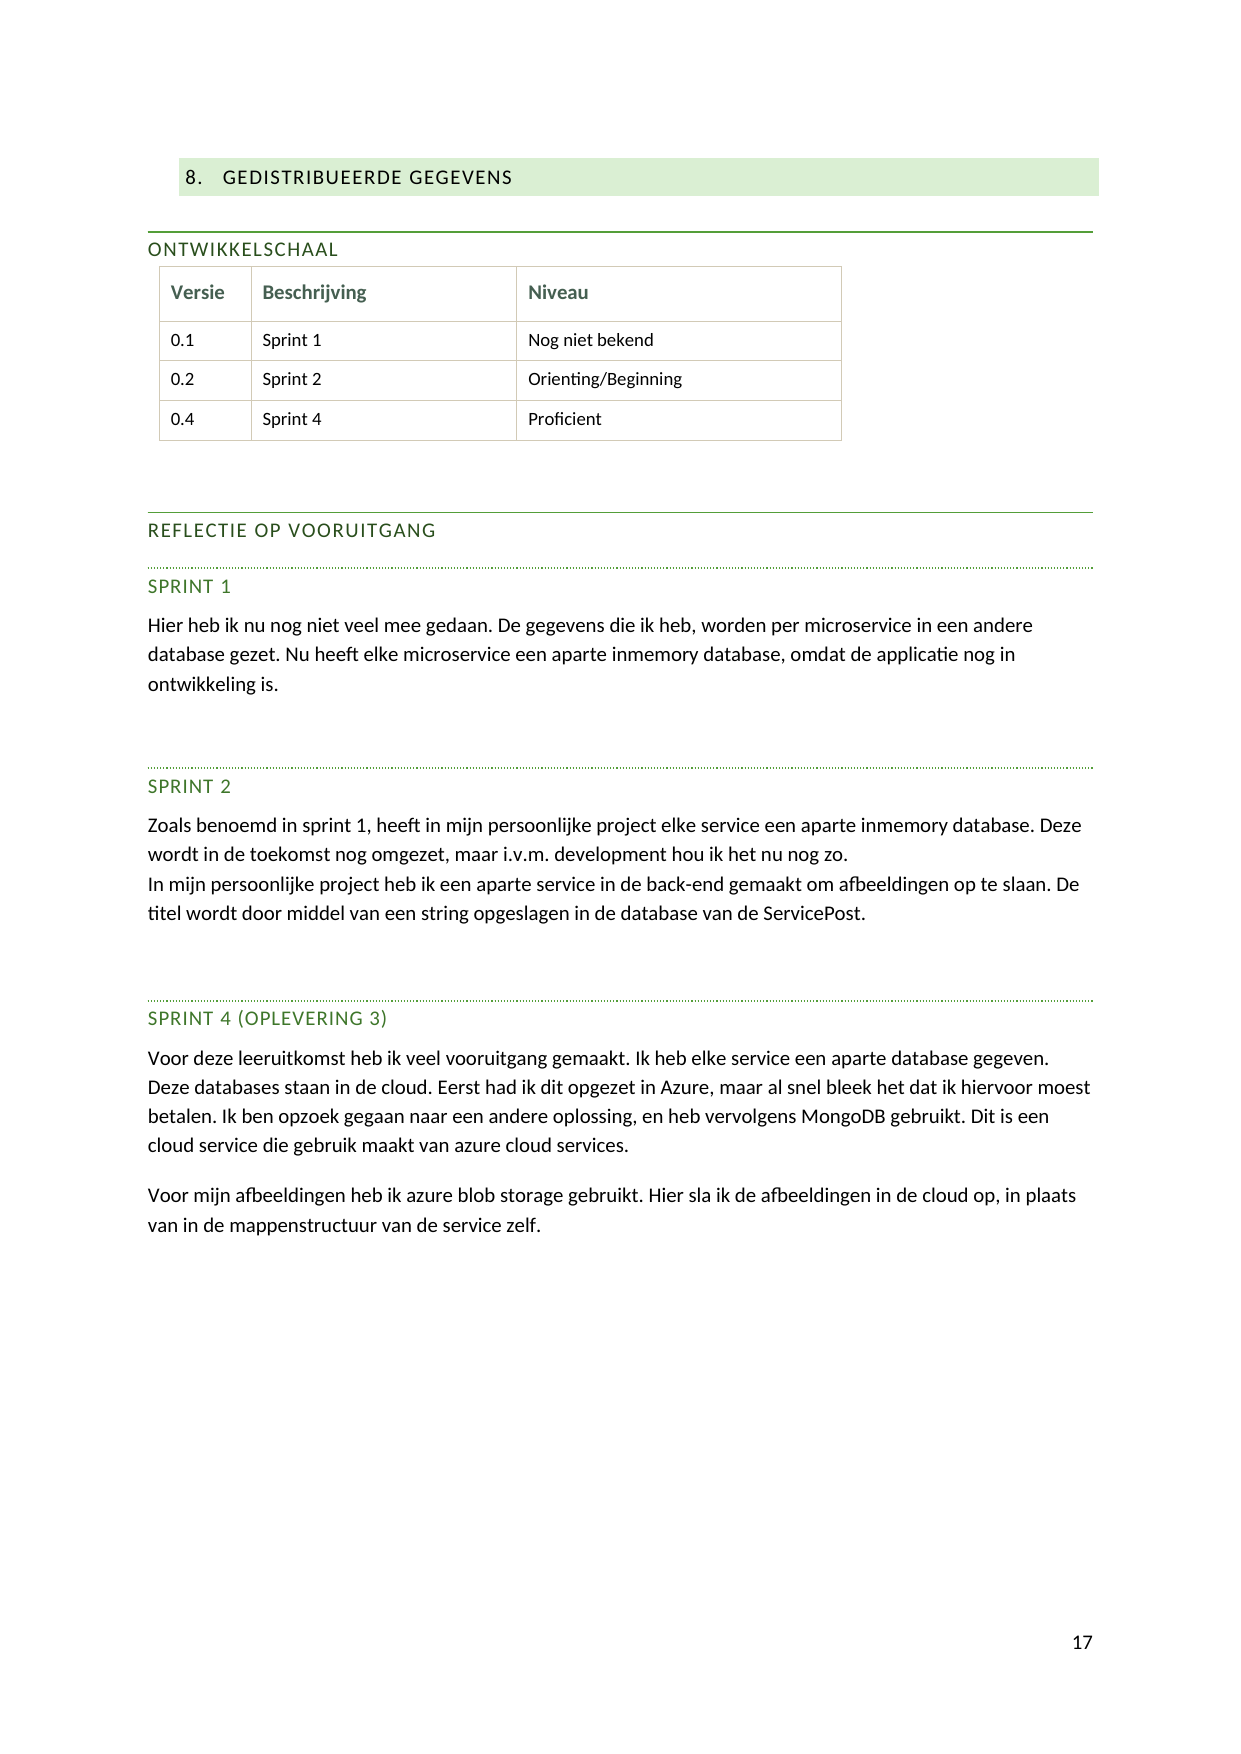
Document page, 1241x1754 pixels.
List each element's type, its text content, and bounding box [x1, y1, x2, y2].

subtitle Sprint 2 [148, 767, 1093, 798]
table_cell Proficient [517, 401, 841, 439]
table_cell 0.1 [160, 322, 251, 360]
table_cell Sprint 4 [252, 401, 516, 439]
table_header Beschrijving [252, 267, 516, 321]
text Hier heb ik nu nog niet veel mee gedaan. De gegevens die ik heb, worden per microservice in een andere database gezet. Nu heeft elke microservice een aparte inmemory database, omdat de applicatie nog in ontwikkeling is. [148, 612, 1093, 696]
table_cell 0.2 [160, 361, 251, 400]
subtitle Ontwikkelschaal [148, 233, 1093, 262]
subtitle sprint 1 [148, 567, 1093, 598]
subtitle Sprint 4 (oplevering 3) [148, 1000, 1093, 1031]
table_cell Nog niet bekend [517, 322, 841, 360]
table_header Niveau [517, 267, 841, 321]
text Zoals benoemd in sprint 1, heeft in mijn persoonlijke project elke service een aparte inmemory database. Deze wordt in de toekomst nog omgezet, maar i.v.m. development hou ik het nu nog zo. In mijn persoonlijke project heb ik een aparte service in de back-end gemaakt om afbeeldingen op te slaan. De titel wordt door middel van een string opgeslagen in de database van de ServicePost. [148, 812, 1093, 925]
text Voor deze leeruitkomst heb ik veel vooruitgang gemaakt. Ik heb elke service een aparte database gegeven. Deze databases staan in de cloud. Eerst had ik dit opgezet in Azure, maar al snel bleek het dat ik hiervoor moest betalen. Ik ben opzoek gegaan naar een andere oplossing, en heb vervolgens MongoDB gebruikt. Dit is een cloud service die gebruik maakt van azure cloud services. [148, 1045, 1093, 1158]
text Voor mijn afbeeldingen heb ik azure blob storage gebruikt. Hier sla ik de afbeeldingen in de cloud op, in plaats van in de mappenstructuur van de service zelf. [148, 1183, 1093, 1237]
table_cell Orienting/Beginning [517, 361, 841, 400]
table_cell 0.4 [160, 401, 251, 439]
table_header Versie [160, 267, 251, 321]
table_cell Sprint 2 [252, 361, 516, 400]
subtitle Gedistribueerde gegevens [185, 164, 1093, 190]
subtitle Reflectie op vooruitgang [148, 513, 1093, 543]
table_cell Sprint 1 [252, 322, 516, 360]
